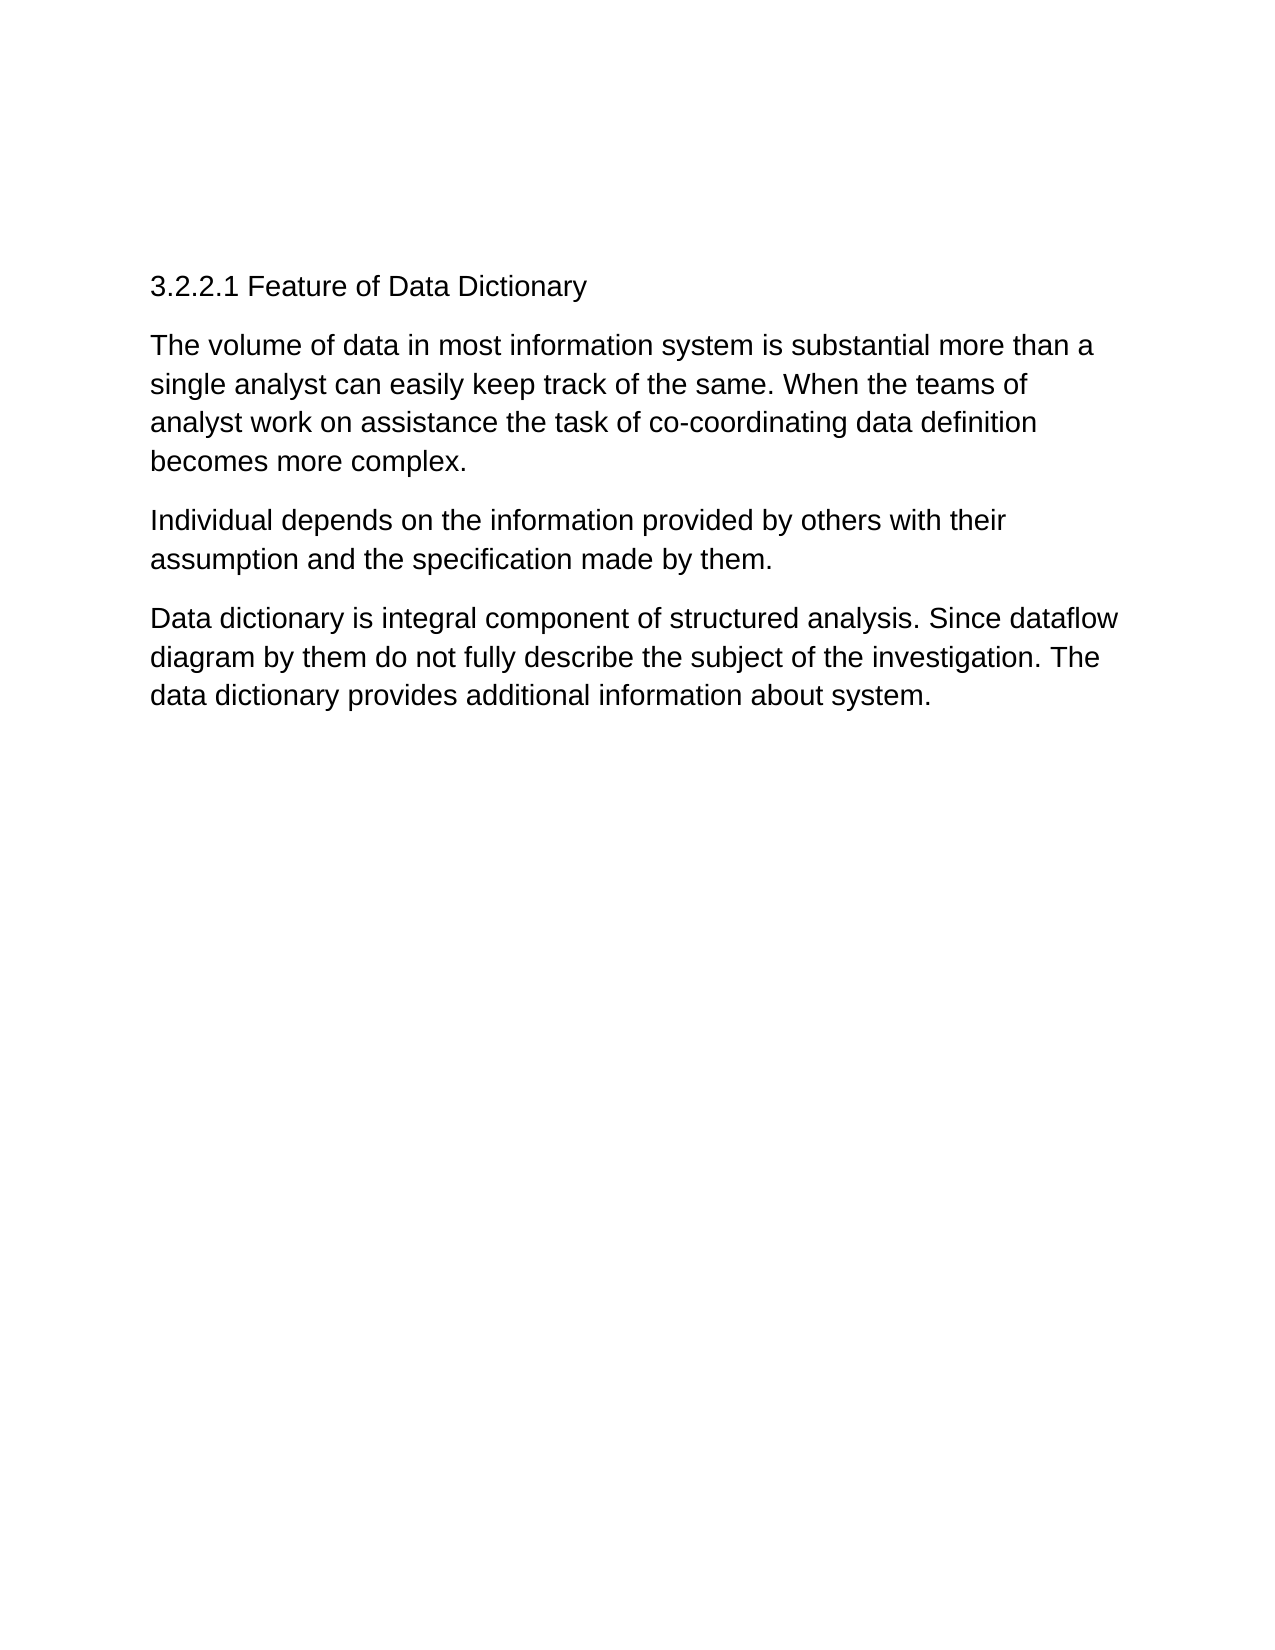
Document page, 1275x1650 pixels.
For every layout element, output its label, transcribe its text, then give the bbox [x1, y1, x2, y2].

text 3.2.2.1 Feature of Data Dictionary [150, 269, 1125, 302]
text Data dictionary is integral component of structured analysis. Since dataflow diagram by them do not fully describe the subject of the investigation. The data dictionary provides additional information about system. [150, 601, 1125, 712]
text Individual depends on the information provided by others with their assumption and the specification made by them. [150, 503, 1125, 575]
text The volume of data in most information system is substantial more than a single analyst can easily keep track of the same. When the teams of analyst work on assistance the task of co-coordinating data definition becomes more complex. [150, 328, 1125, 477]
